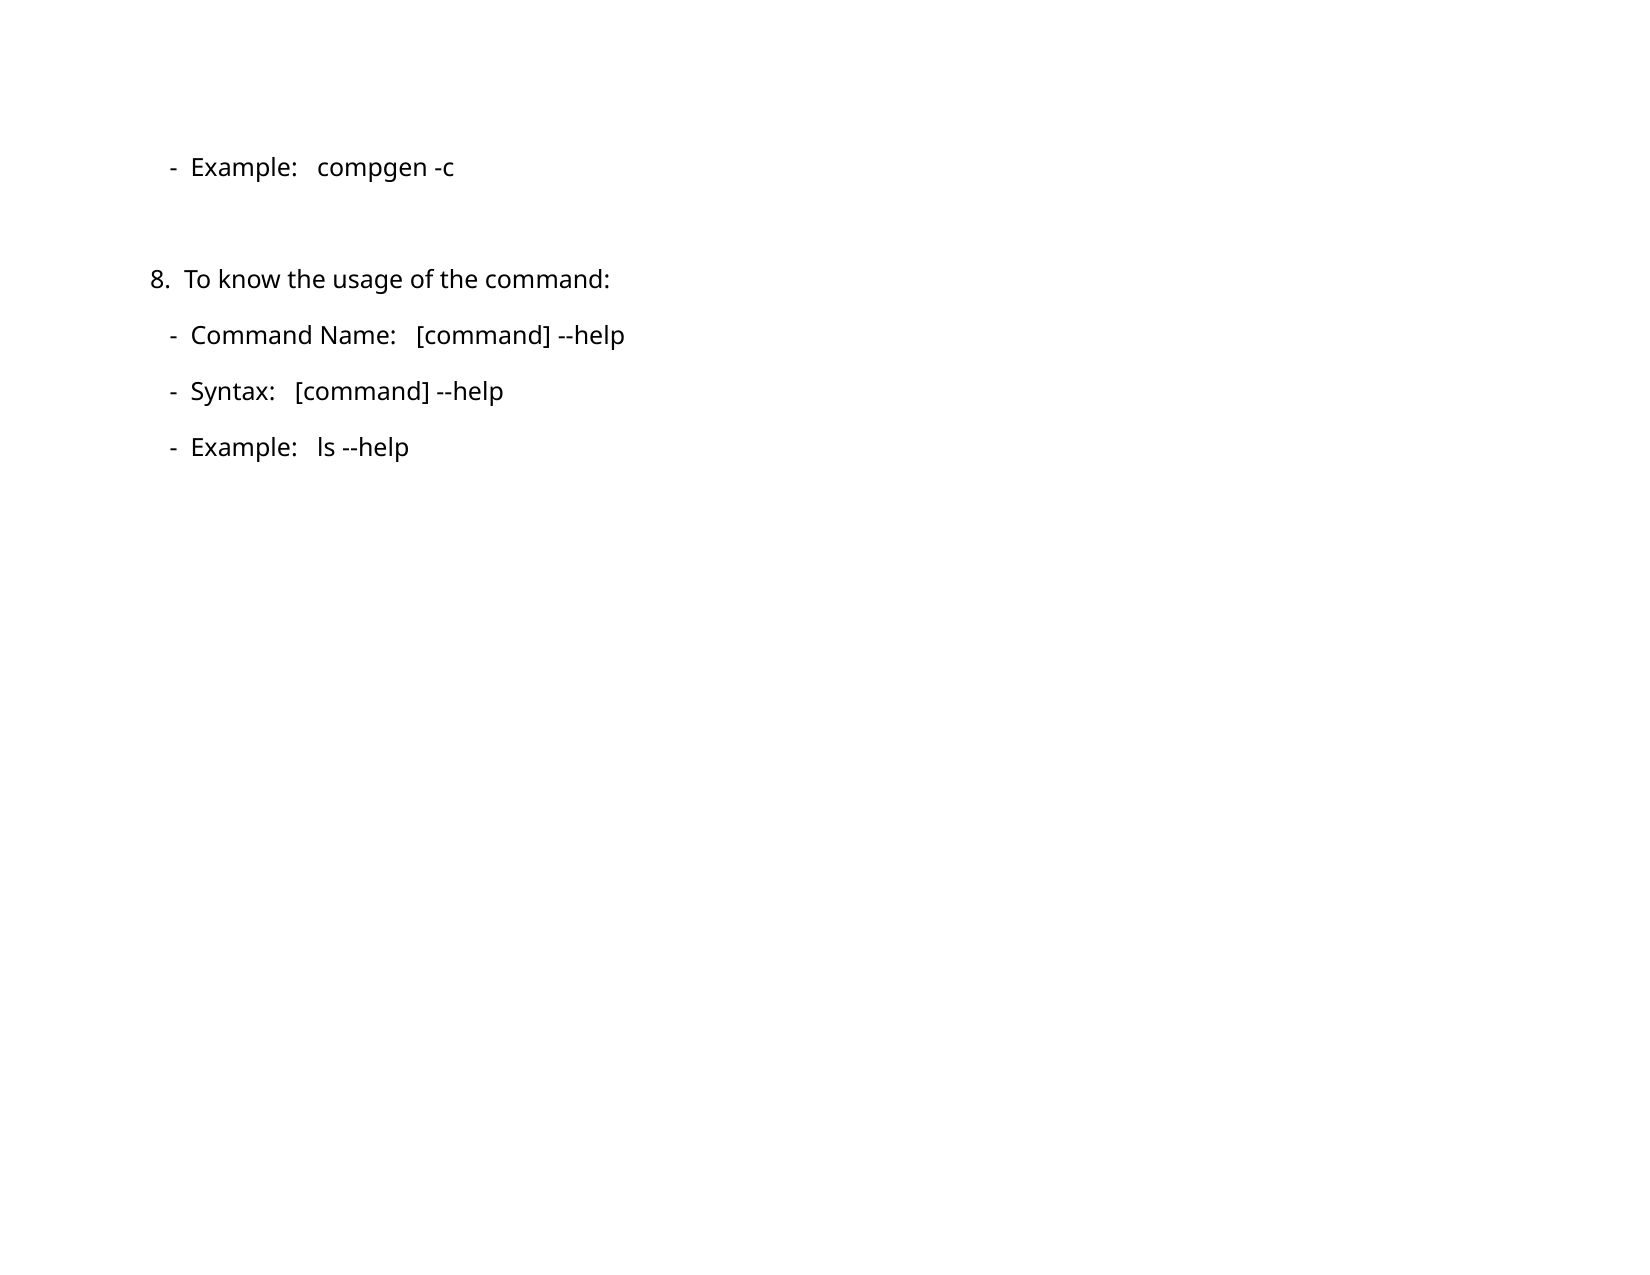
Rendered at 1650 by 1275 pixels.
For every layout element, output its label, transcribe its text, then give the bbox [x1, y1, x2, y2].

text 8. To know the usage of the command: [150, 262, 1500, 296]
text - Command Name: [command] --help [150, 317, 1500, 352]
text - Syntax: [command] --help [150, 373, 1500, 407]
text - Example: compgen -c [150, 150, 1500, 184]
text - Example: ls --help [150, 429, 1500, 463]
